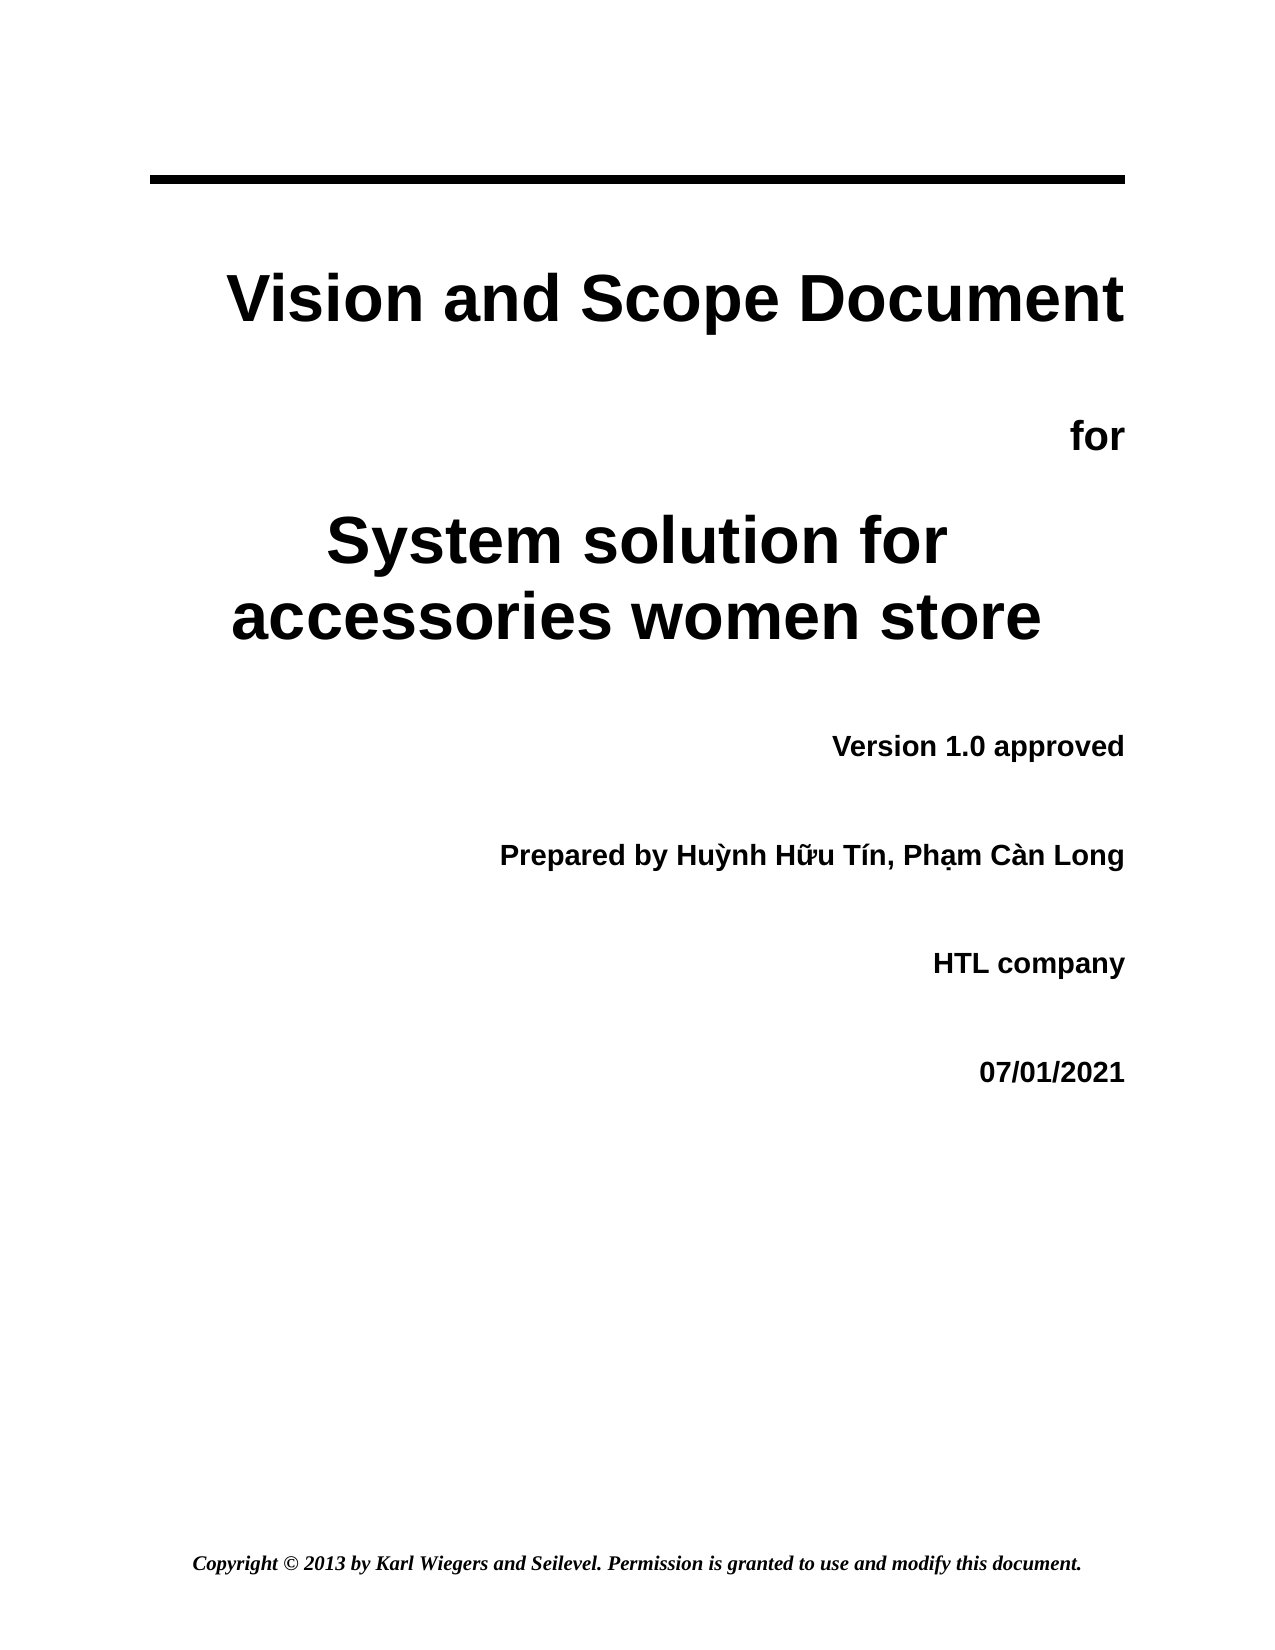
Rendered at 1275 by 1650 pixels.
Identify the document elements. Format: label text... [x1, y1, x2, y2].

title for [150, 411, 1125, 459]
title Vision and Scope Document [150, 259, 1125, 336]
text Prepared by Huỳnh Hữu Tín, Phạm Càn Long [150, 837, 1125, 871]
text 07/01/2021 [150, 1054, 1125, 1088]
text Version 1.0 approved [150, 729, 1125, 762]
title System solution for accessories women store [150, 501, 1125, 654]
text HTL company [150, 946, 1125, 979]
